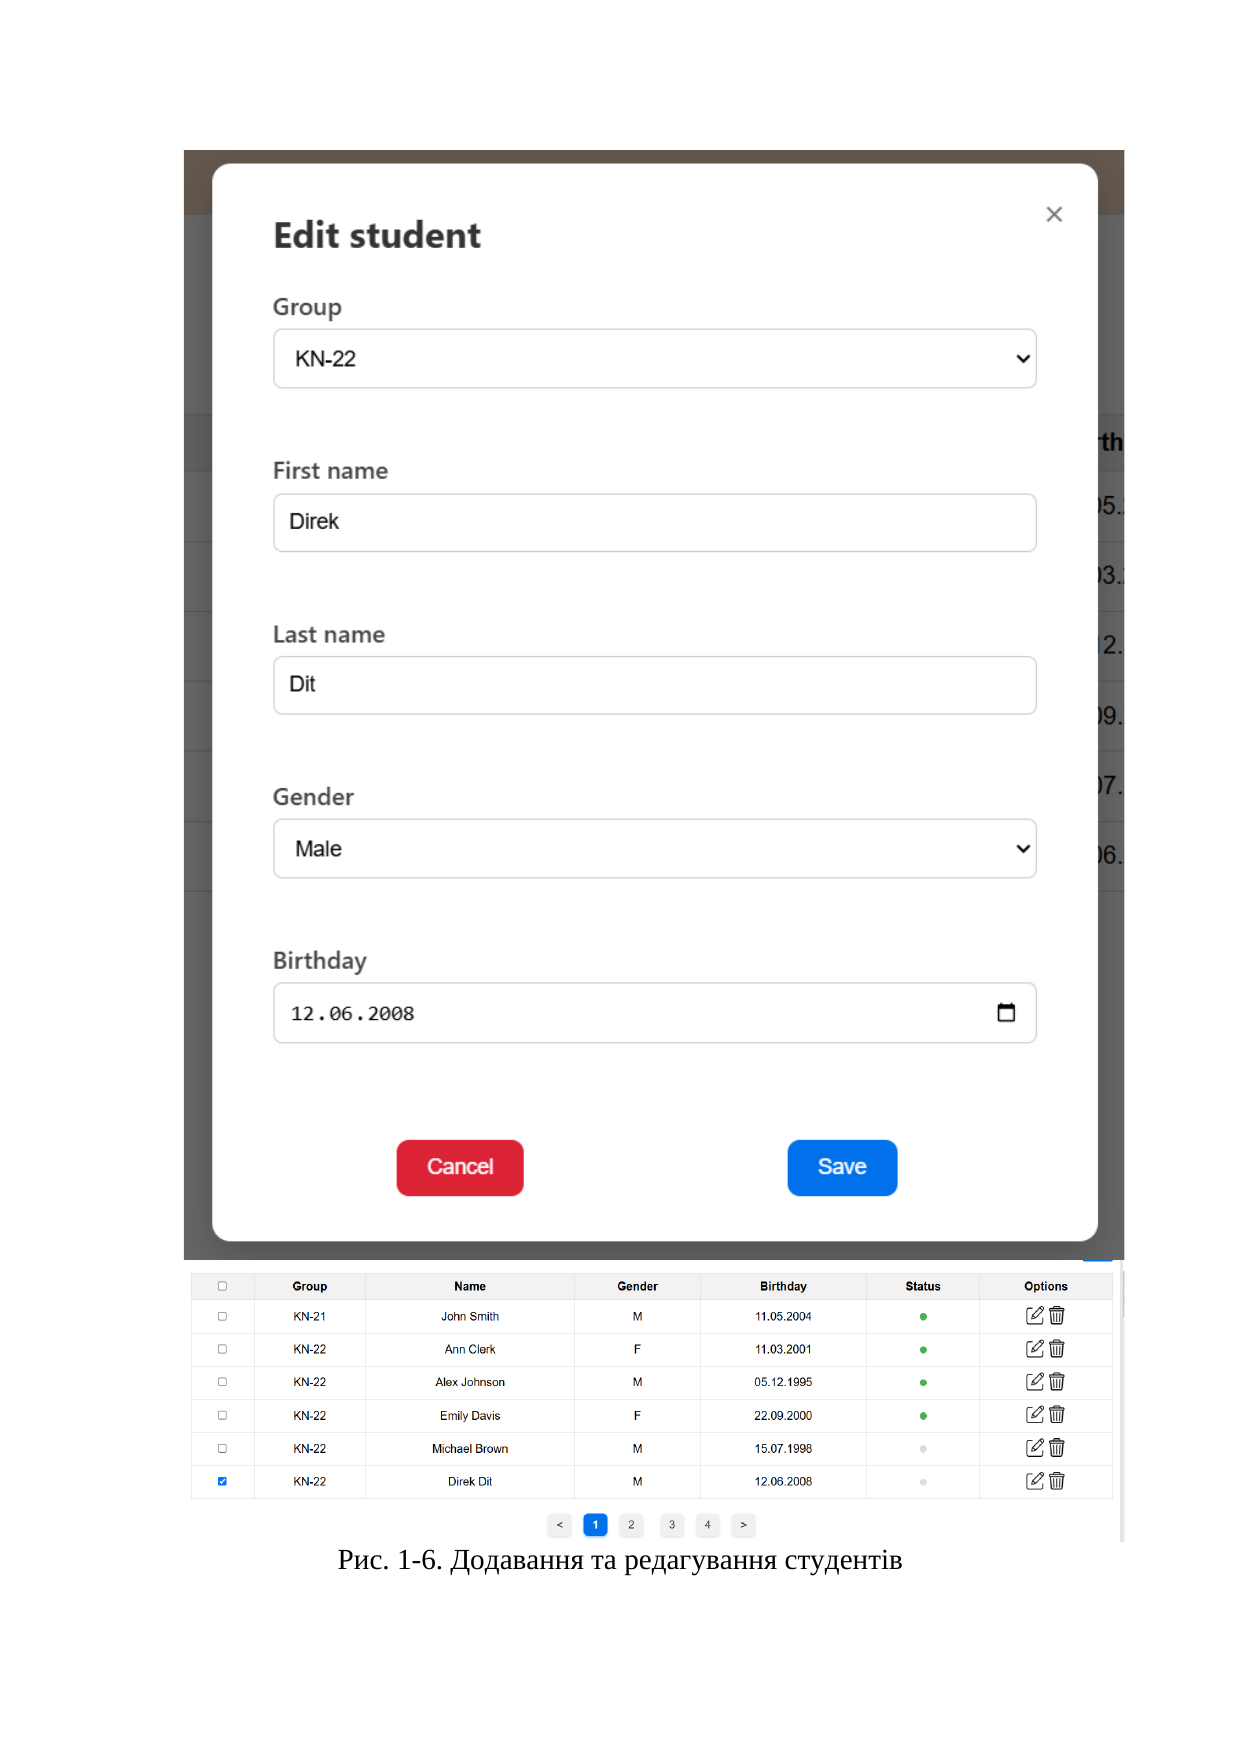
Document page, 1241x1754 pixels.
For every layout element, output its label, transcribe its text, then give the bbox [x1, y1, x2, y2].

text Рис. 1-6. Додавання та редагування студентів [150, 1542, 1090, 1576]
picture [183, 150, 1125, 1542]
